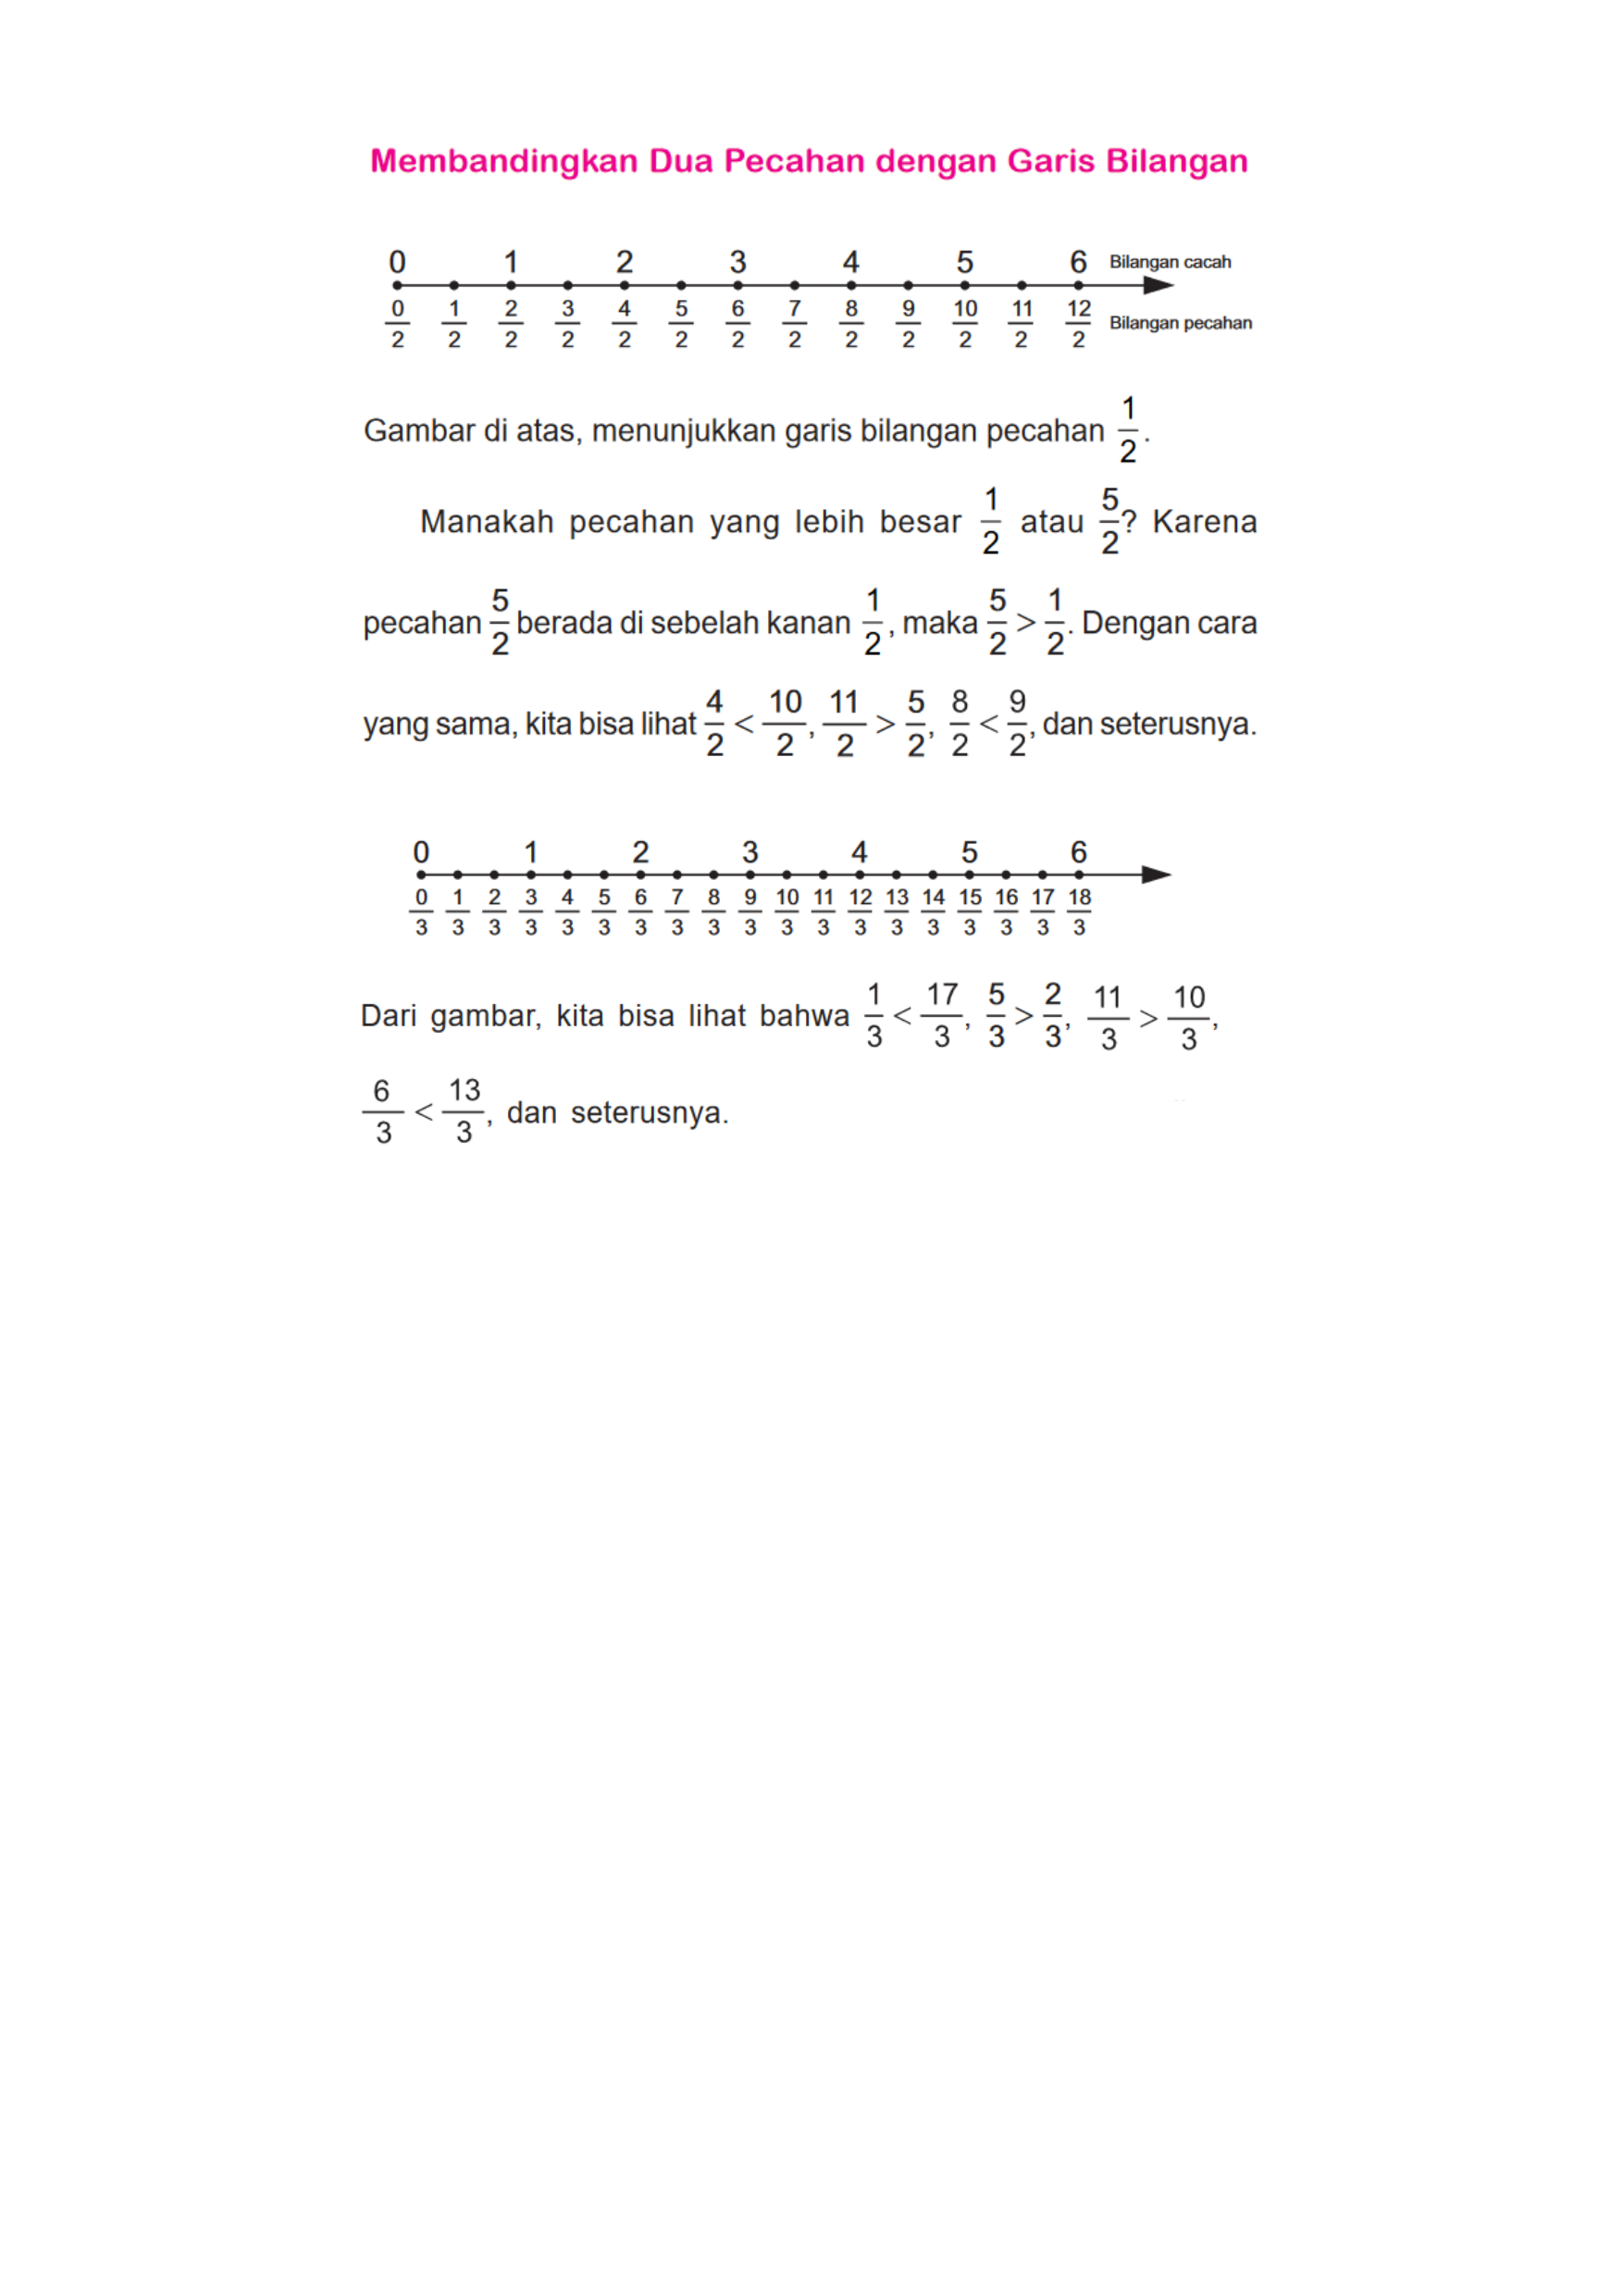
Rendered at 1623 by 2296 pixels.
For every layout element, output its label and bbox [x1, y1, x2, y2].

picture [365, 139, 1258, 182]
picture [360, 484, 1263, 771]
picture [360, 215, 1263, 478]
picture [360, 809, 1263, 1153]
